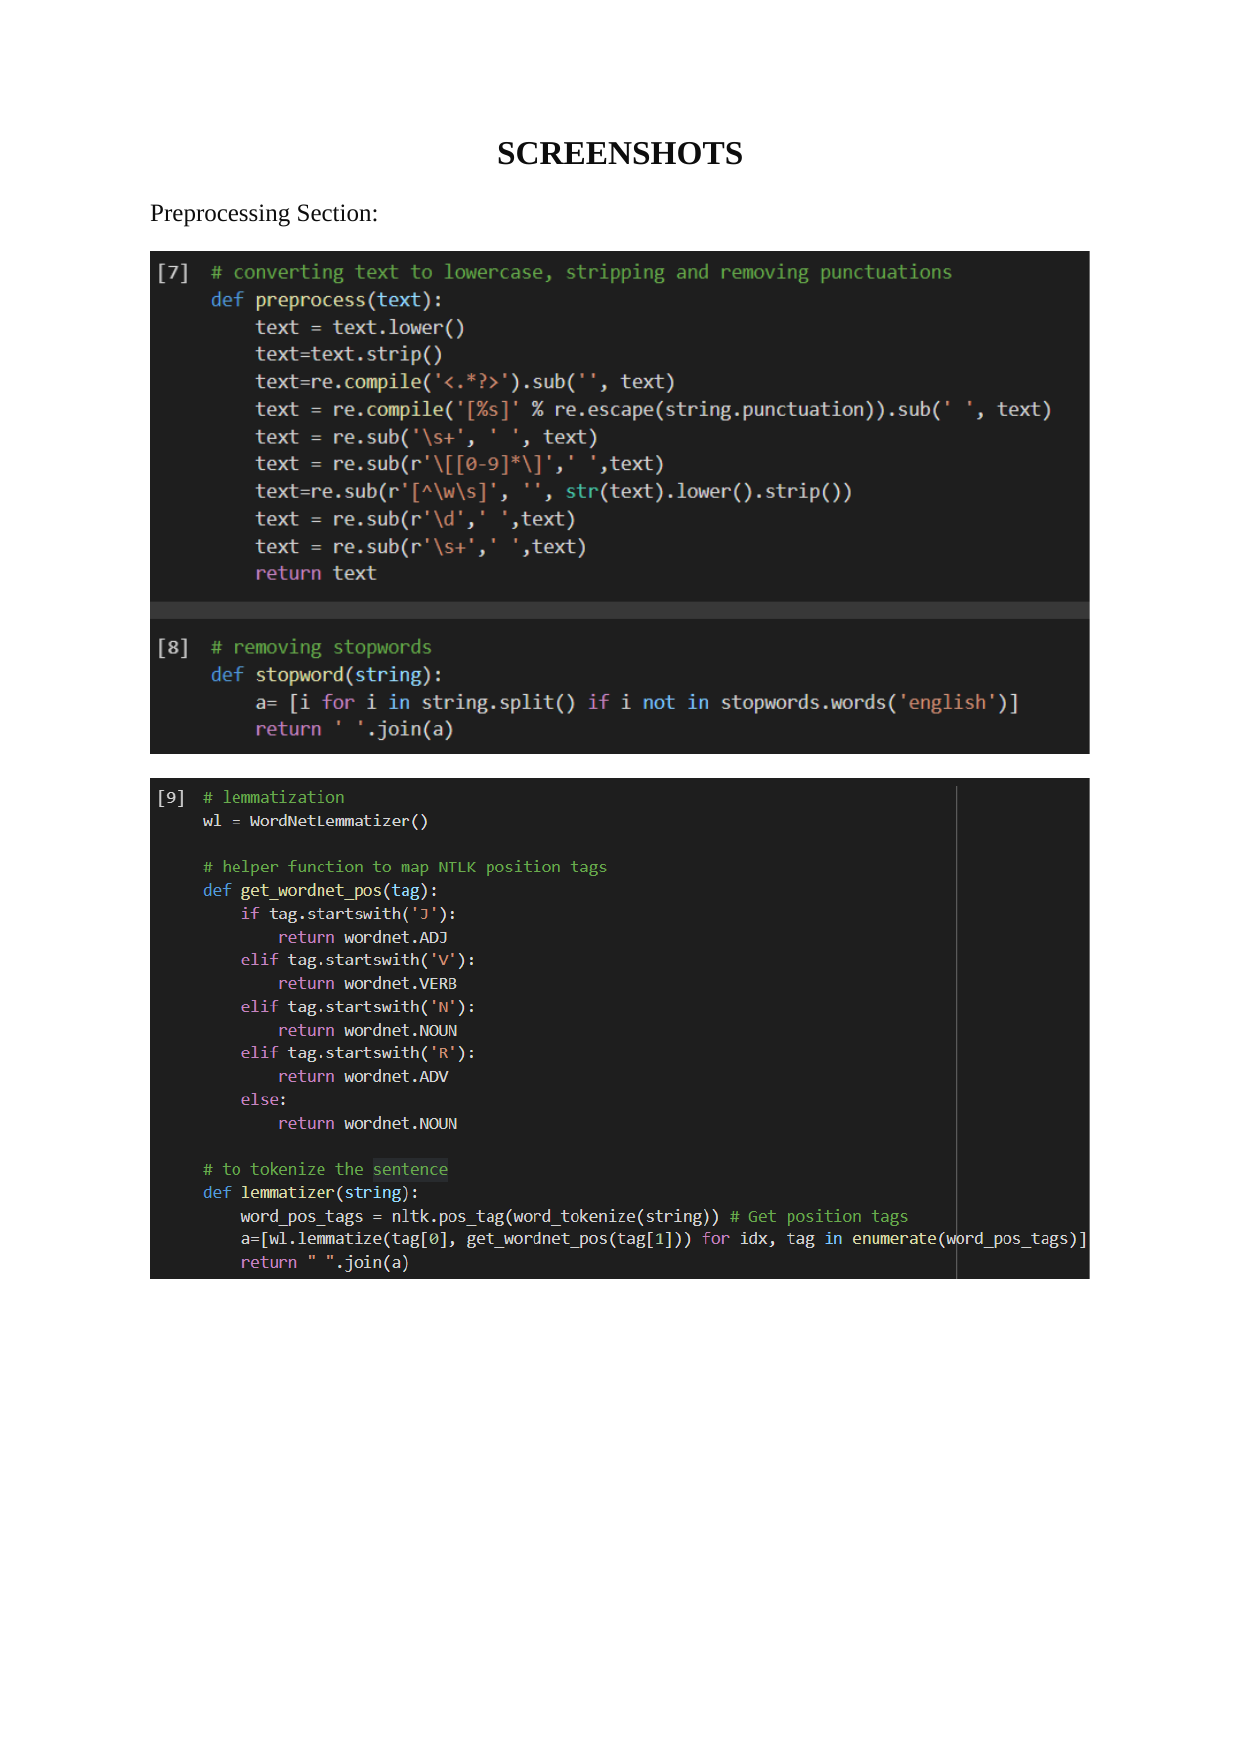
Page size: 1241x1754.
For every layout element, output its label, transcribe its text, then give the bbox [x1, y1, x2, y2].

list SCREENSHOTS [150, 133, 1090, 171]
picture [150, 778, 1090, 1279]
list Preprocessing Section: [150, 198, 1090, 227]
picture [150, 251, 1090, 754]
